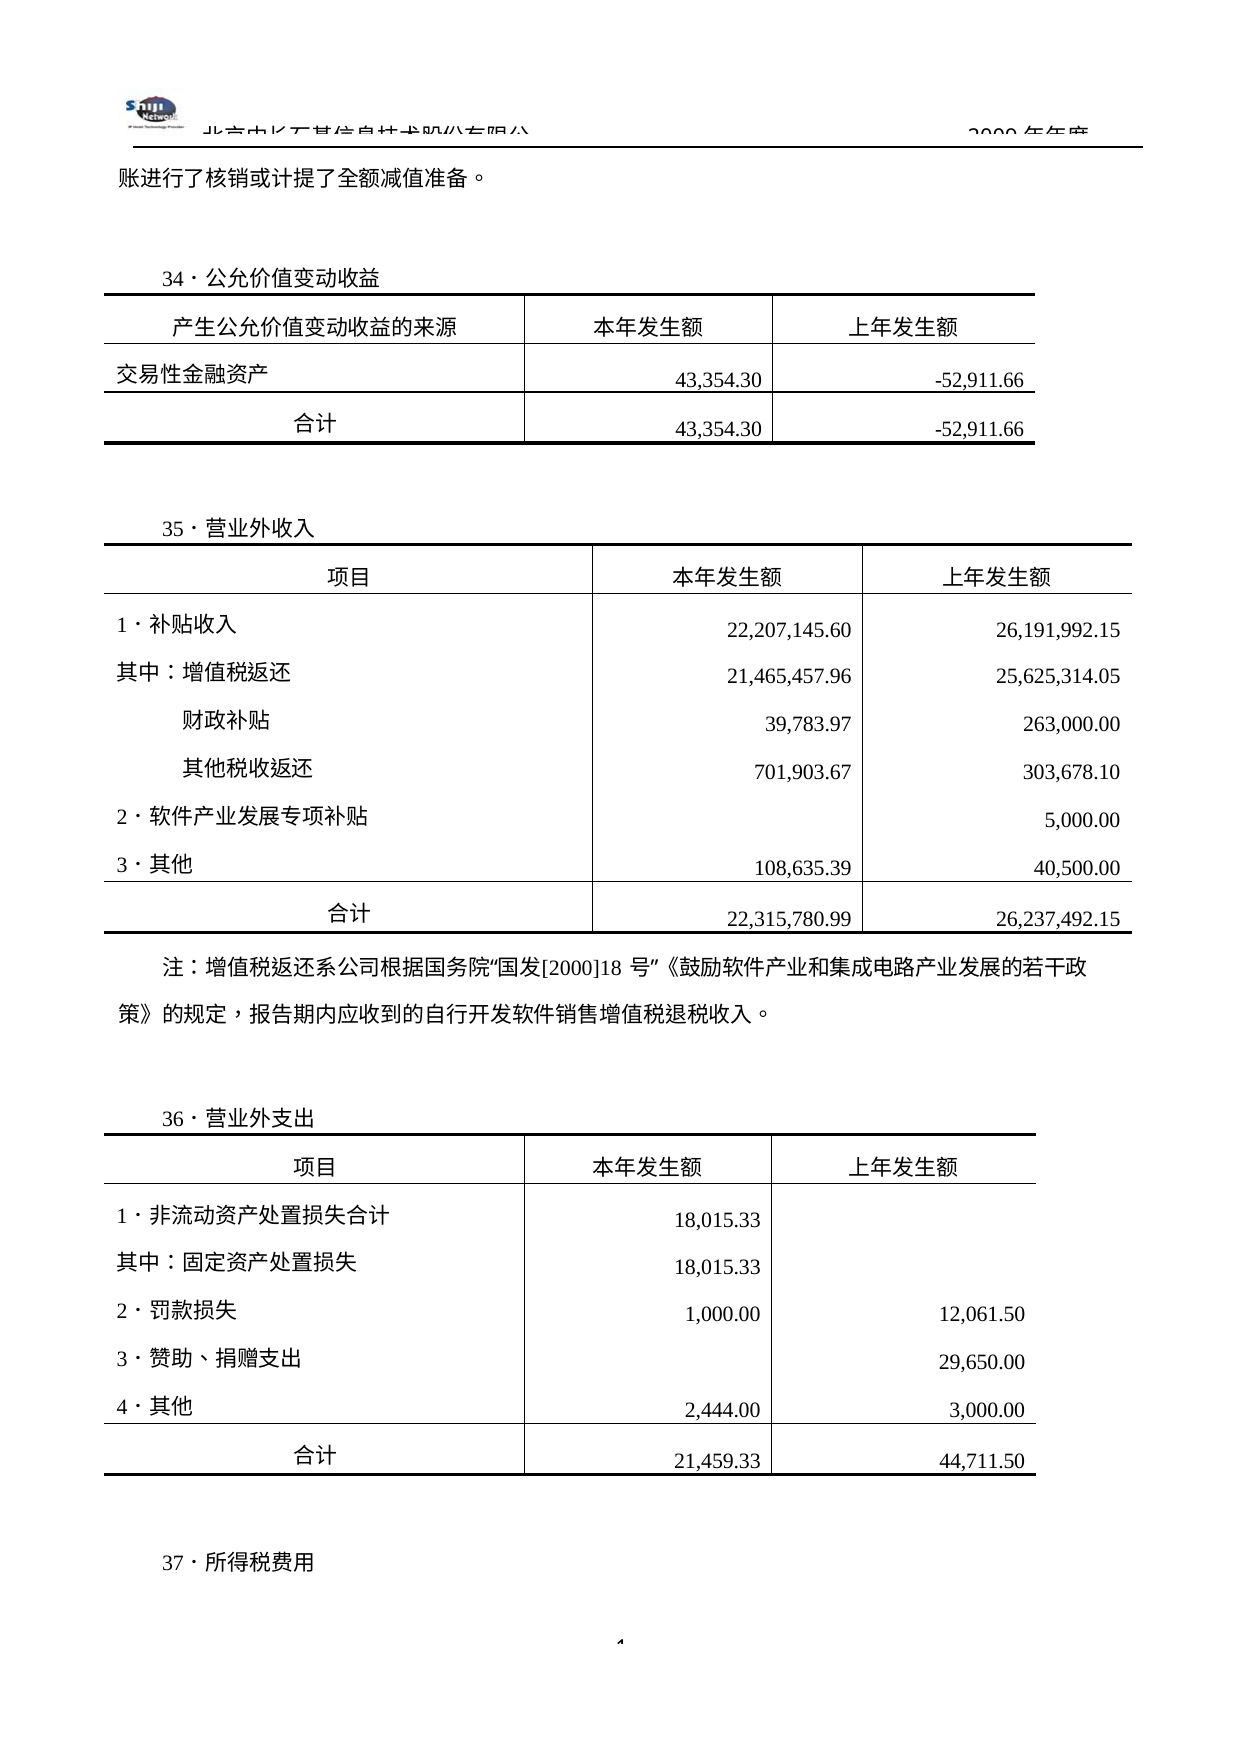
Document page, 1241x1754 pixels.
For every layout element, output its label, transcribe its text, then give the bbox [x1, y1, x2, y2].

text 账进行了核销或计提了全额减值准备。 [118, 163, 1134, 193]
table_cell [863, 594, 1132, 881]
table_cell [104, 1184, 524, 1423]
text 34．公允价值变动收益 [162, 263, 1134, 293]
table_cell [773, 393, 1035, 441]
text 注：增值税返还系公司根据国务院“国发[2000]18 号”《鼓励软件产业和集成电路产业发展的若干政 策》的规定，报告期内应收到的自行开发软件销售增值税退税收入。 [118, 952, 1134, 1029]
text 37．所得税费用 [162, 1547, 1134, 1577]
text 35．营业外收入 [162, 513, 1134, 543]
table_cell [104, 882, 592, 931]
picture [118, 88, 194, 137]
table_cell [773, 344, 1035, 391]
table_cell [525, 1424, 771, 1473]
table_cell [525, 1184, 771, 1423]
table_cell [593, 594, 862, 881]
text 36．营业外支出 [162, 1103, 1134, 1133]
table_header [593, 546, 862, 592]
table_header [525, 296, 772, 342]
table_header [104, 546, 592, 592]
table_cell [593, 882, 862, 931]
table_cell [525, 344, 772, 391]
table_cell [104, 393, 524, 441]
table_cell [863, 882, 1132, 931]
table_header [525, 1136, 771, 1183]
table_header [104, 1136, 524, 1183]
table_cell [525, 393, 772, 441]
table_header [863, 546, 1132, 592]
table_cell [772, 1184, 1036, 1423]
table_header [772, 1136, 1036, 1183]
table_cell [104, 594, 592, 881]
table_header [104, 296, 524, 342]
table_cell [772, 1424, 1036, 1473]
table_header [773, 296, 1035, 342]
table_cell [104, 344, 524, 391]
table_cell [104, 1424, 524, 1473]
